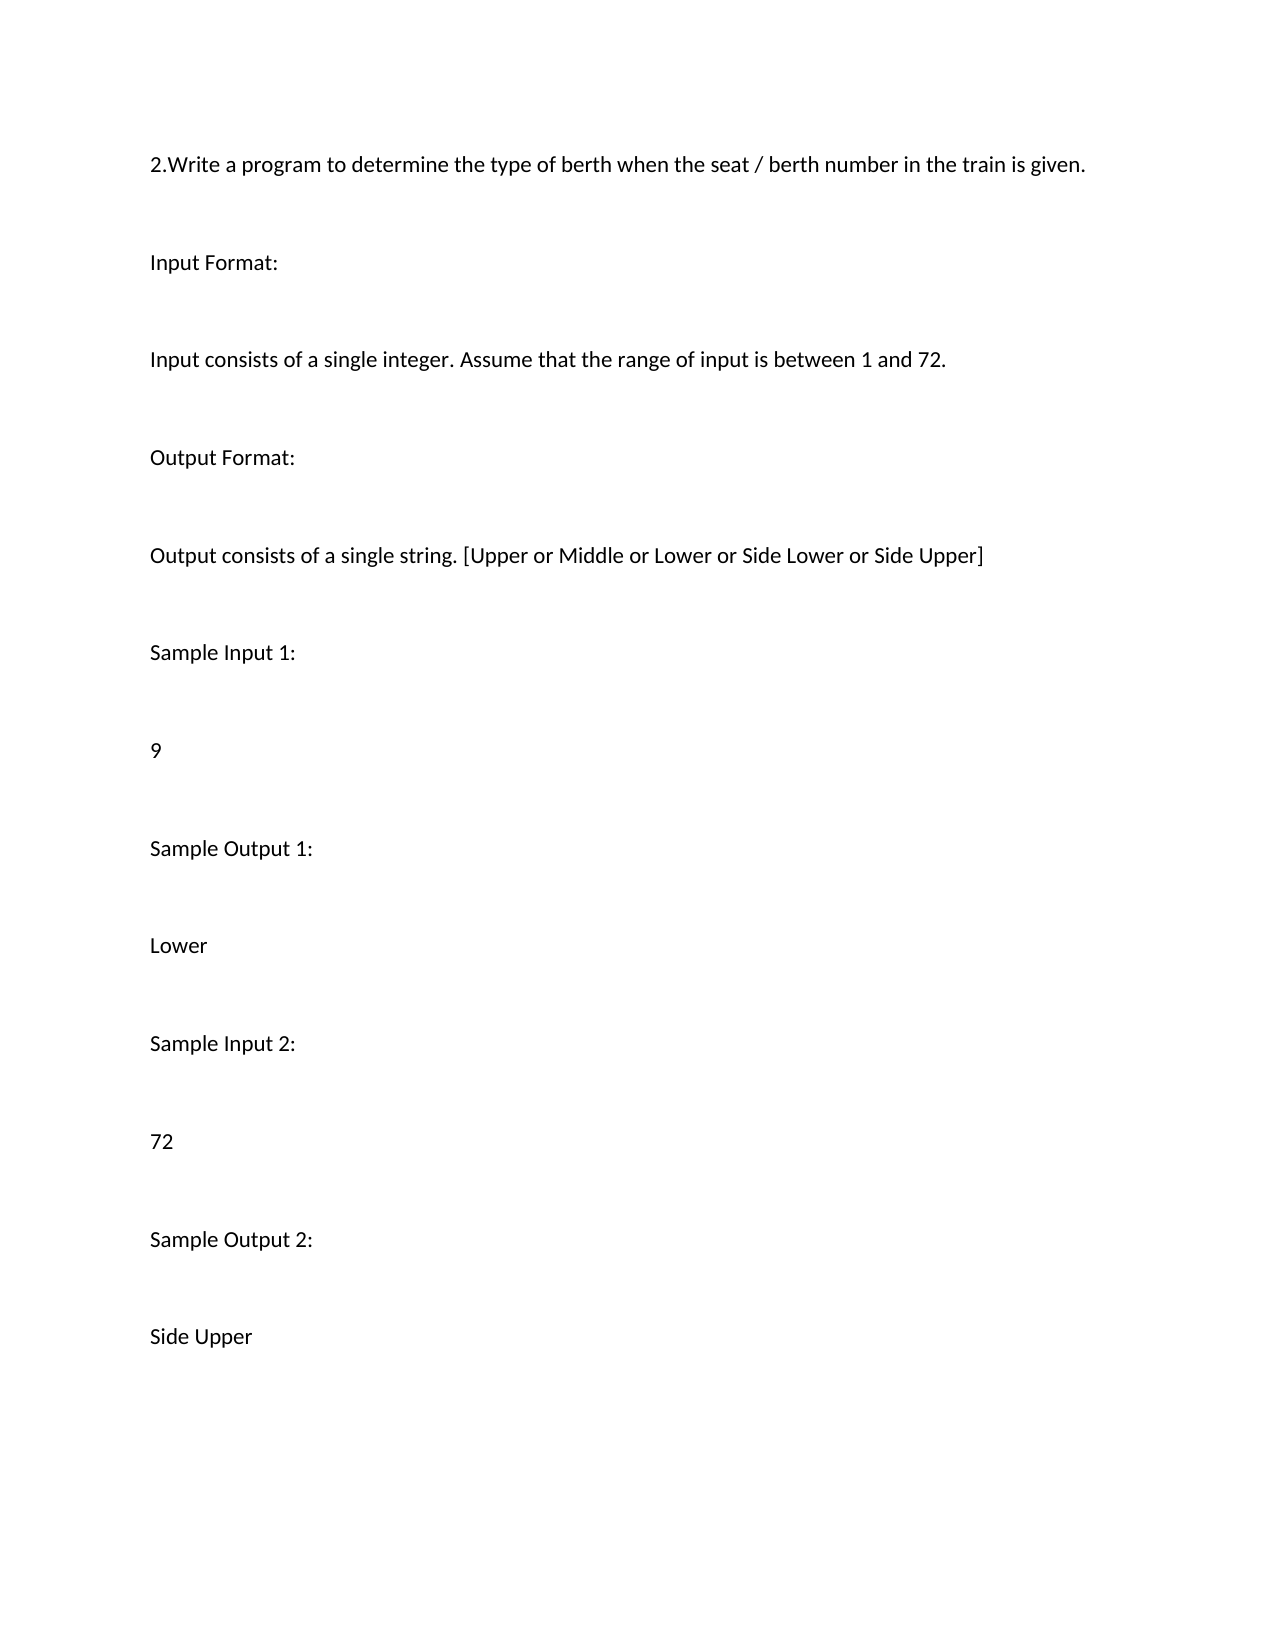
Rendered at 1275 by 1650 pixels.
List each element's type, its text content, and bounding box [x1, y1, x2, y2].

text Output consists of a single string. [Upper or Middle or Lower or Side Lower or Side Upper] [150, 541, 1125, 569]
text 9 [150, 736, 1125, 764]
text Sample Output 1: [150, 834, 1125, 862]
text Lower [150, 932, 1125, 960]
text Sample Input 1: [150, 638, 1125, 667]
text 2.Write a program to determine the type of berth when the seat / berth number in the train is given. [150, 150, 1125, 178]
text Input Format: [150, 248, 1125, 276]
text 72 [150, 1127, 1125, 1155]
text Sample Output 2: [150, 1225, 1125, 1253]
text Sample Input 2: [150, 1029, 1125, 1057]
text Output Format: [150, 443, 1125, 471]
text Input consists of a single integer. Assume that the range of input is between 1 and 72. [150, 345, 1125, 373]
text Side Upper [150, 1322, 1125, 1351]
